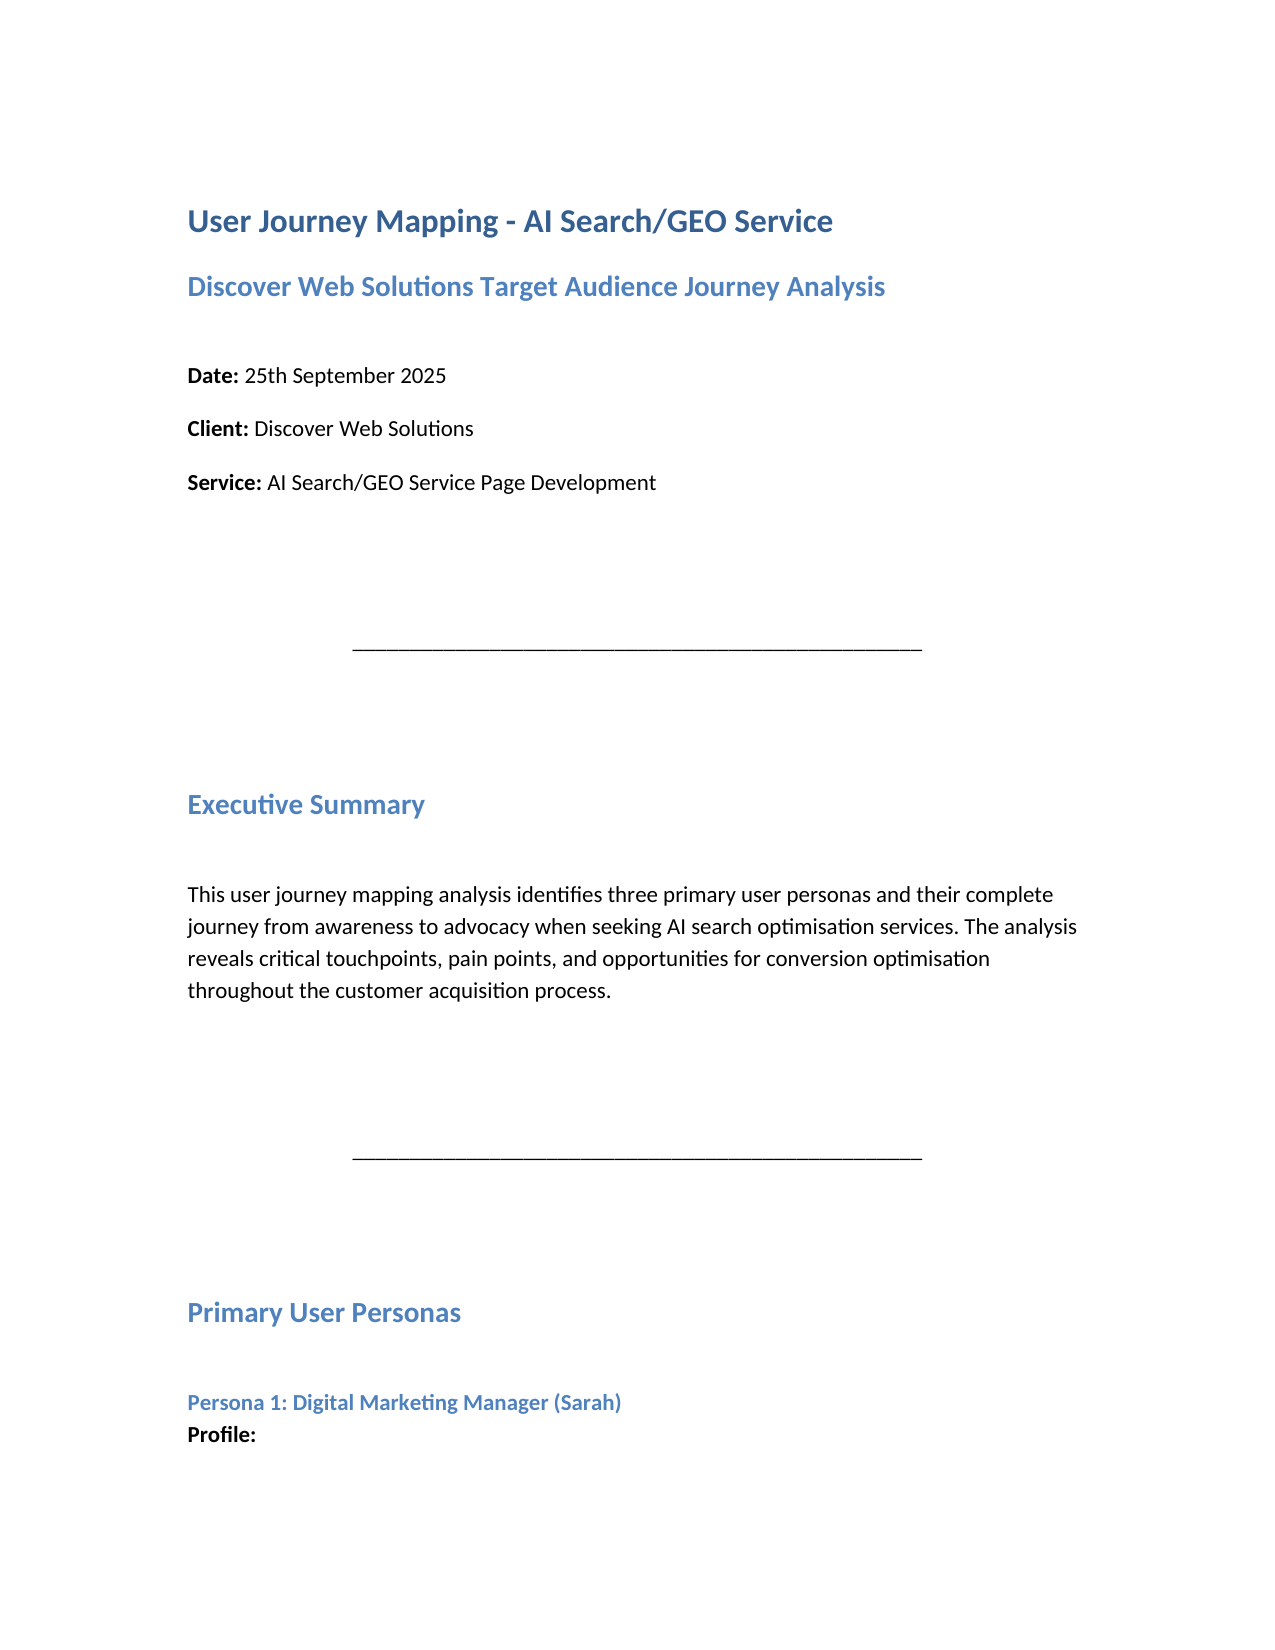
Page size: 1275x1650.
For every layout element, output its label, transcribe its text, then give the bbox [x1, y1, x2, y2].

text This user journey mapping analysis identifies three primary user personas and their complete journey from awareness to advocacy when seeking AI search optimisation services. The analysis reveals critical touchpoints, pain points, and opportunities for conversion optimisation throughout the customer acquisition process. [187, 880, 1087, 1004]
text Date: 25th September 2025 [187, 362, 1087, 389]
text Service: AI Search/GEO Service Page Development [187, 468, 1087, 496]
subtitle Primary User Personas [187, 1294, 1087, 1330]
subtitle Discover Web Solutions Target Audience Journey Analysis [187, 268, 1087, 303]
subtitle Executive Summary [187, 786, 1087, 821]
text Profile: [187, 1421, 1087, 1448]
text __________________________________________________ [187, 627, 1087, 655]
text Client: Discover Web Solutions [187, 414, 1087, 443]
subtitle User Journey Mapping - AI Search/GEO Service [187, 200, 1087, 241]
text __________________________________________________ [187, 1135, 1087, 1163]
subtitle Persona 1: Digital Marketing Manager (Sarah) [187, 1388, 1087, 1416]
